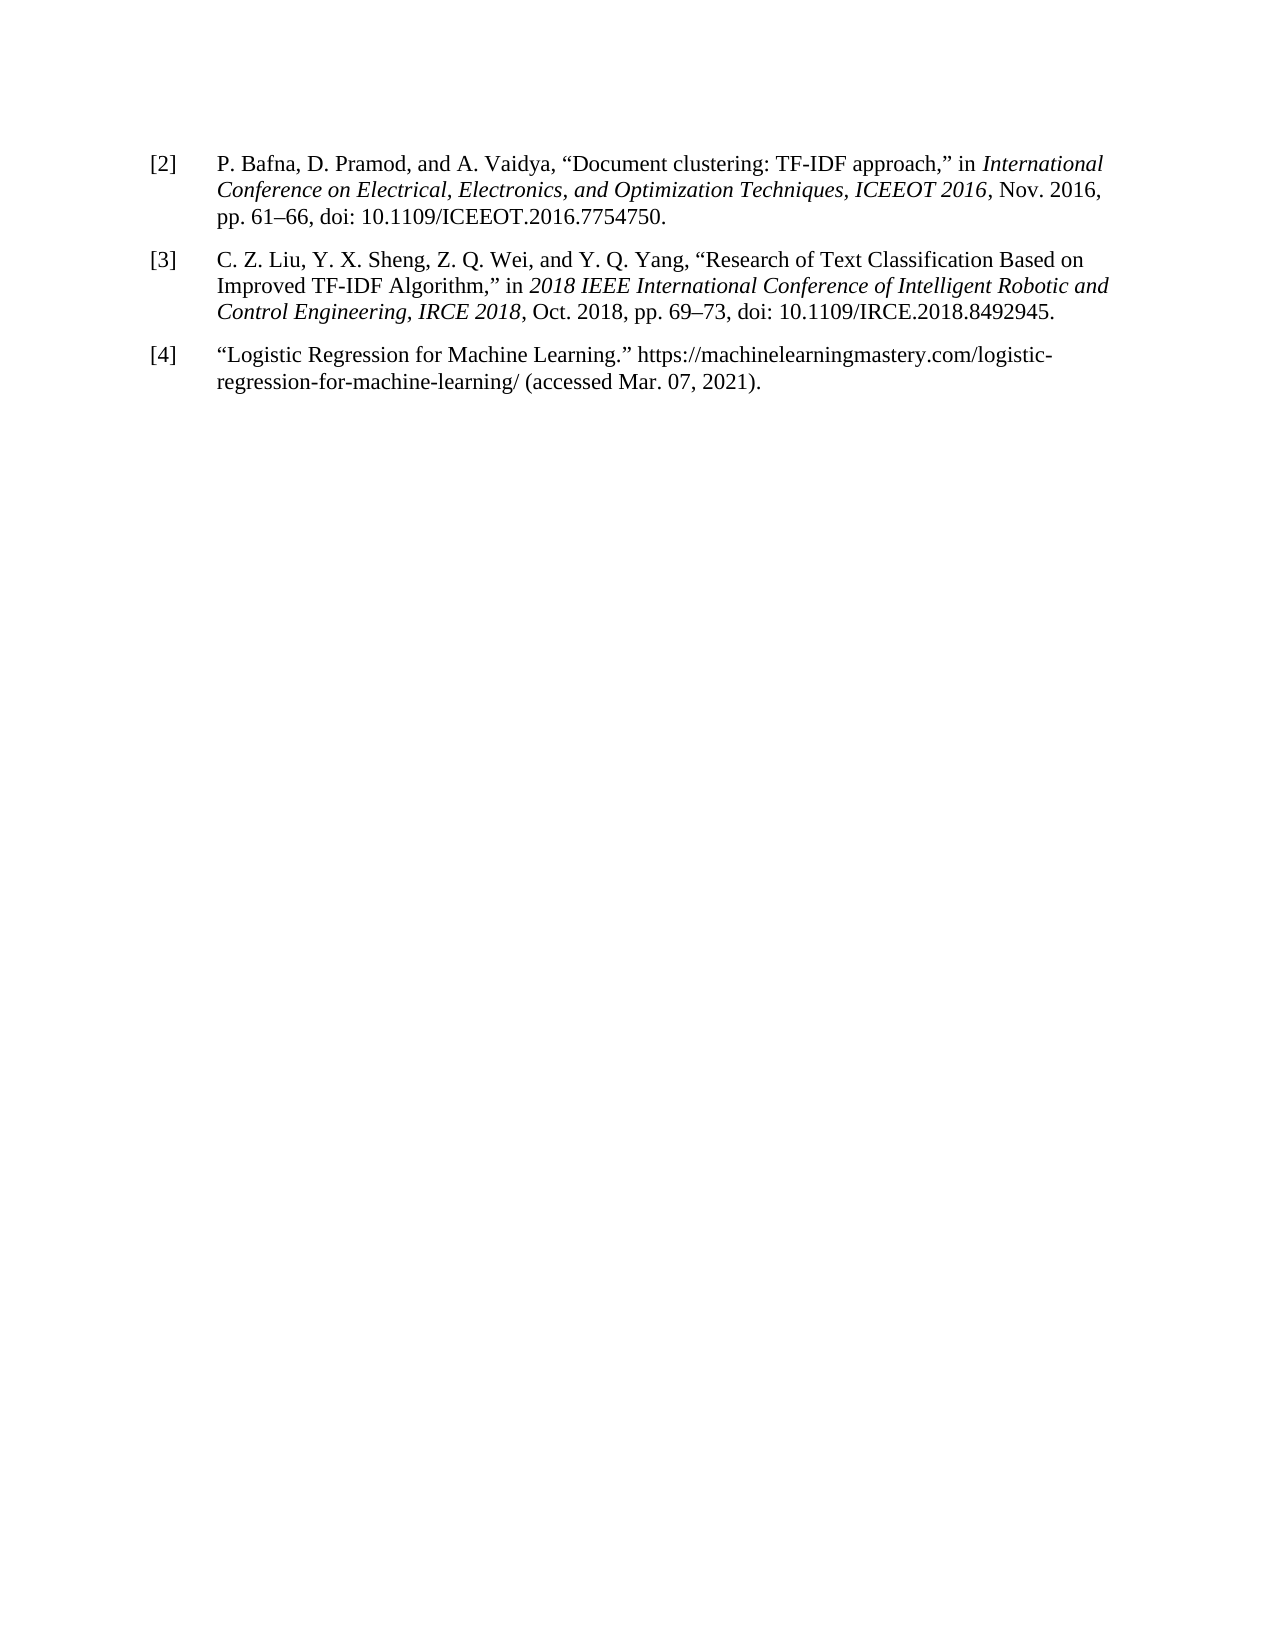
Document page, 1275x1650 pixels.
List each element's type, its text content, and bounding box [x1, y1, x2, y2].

text [3] C. Z. Liu, Y. X. Sheng, Z. Q. Wei, and Y. Q. Yang, “Research of Text Classification Based on Improved TF-IDF Algorithm,” in 2018 IEEE International Conference of Intelligent Robotic and Control Engineering, IRCE 2018, Oct. 2018, pp. 69–73, doi: 10.1109/IRCE.2018.8492945. [150, 246, 1125, 325]
text [2] P. Bafna, D. Pramod, and A. Vaidya, “Document clustering: TF-IDF approach,” in International Conference on Electrical, Electronics, and Optimization Techniques, ICEEOT 2016, Nov. 2016, pp. 61–66, doi: 10.1109/ICEEOT.2016.7754750. [150, 150, 1125, 229]
text [4] “Logistic Regression for Machine Learning.” https://machinelearningmastery.com/logistic-regression-for-machine-learning/ (accessed Mar. 07, 2021). [150, 341, 1125, 394]
